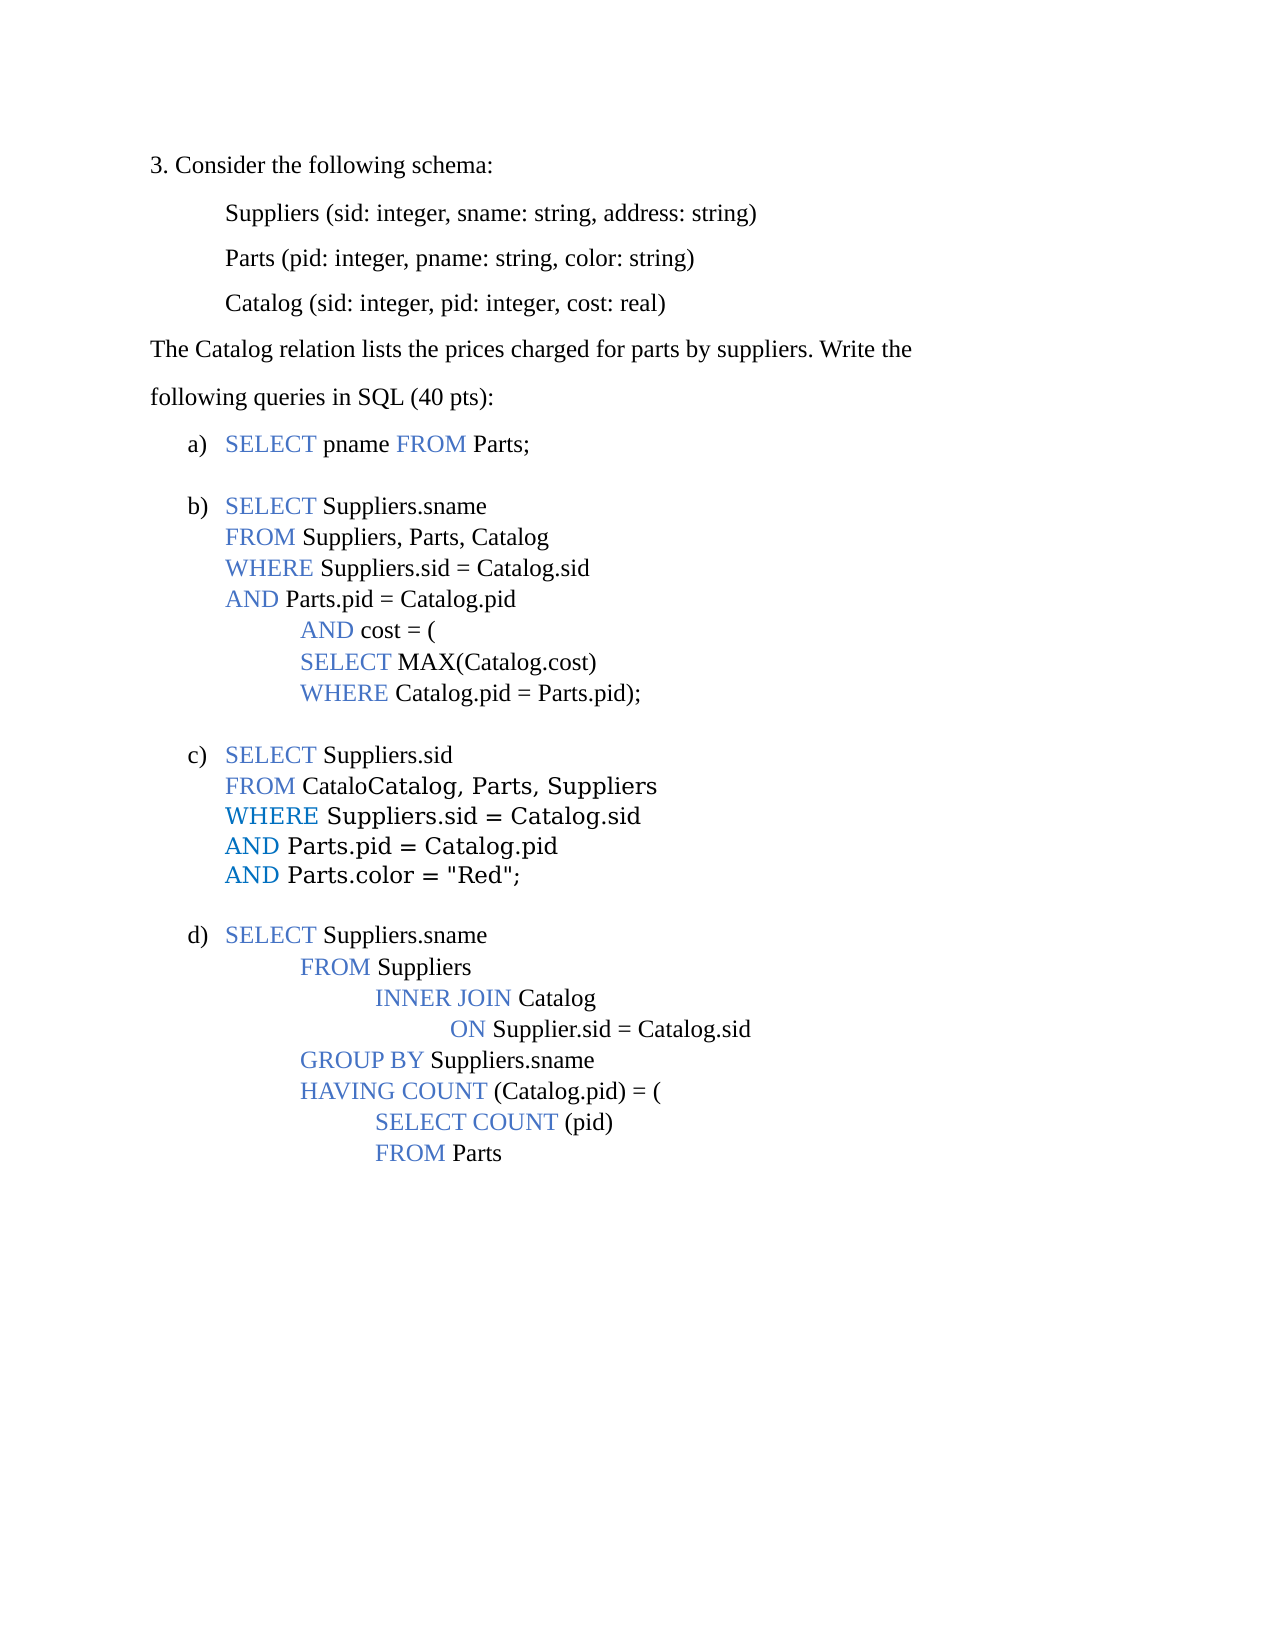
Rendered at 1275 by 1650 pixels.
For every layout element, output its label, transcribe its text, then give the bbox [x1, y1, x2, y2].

list WHERE Catalog.pid = Parts.pid); [225, 678, 1125, 706]
list SELECT MAX(Catalog.cost) [225, 647, 1125, 675]
list WHERE Suppliers.sid = Catalog.sid [225, 553, 1125, 582]
list ON Supplier.sid = Catalog.sid [375, 1014, 1125, 1042]
list AND Parts.color = "Red"; [225, 861, 1125, 889]
list AND Parts.pid = Catalog.pid [225, 832, 1125, 859]
text following queries in SQL (40 pts): [150, 382, 1125, 410]
text Catalog (sid: integer, pid: integer, cost: real) [150, 288, 1125, 317]
list FROM Suppliers, Parts, Catalog [225, 522, 1125, 551]
list GROUP BY Suppliers.sname [225, 1045, 1125, 1073]
text Parts (pid: integer, pname: string, color: string) [150, 243, 1125, 272]
list HAVING COUNT (Catalog.pid) = ( [225, 1076, 1125, 1104]
list FROM CataloCatalog, Parts, Suppliers [225, 771, 1125, 799]
list SELECT Suppliers.sname [187, 491, 1125, 520]
list AND Parts.pid = Catalog.pid [225, 584, 1125, 613]
list FROM Parts [300, 1138, 1125, 1167]
list SELECT COUNT (pid) [225, 1107, 1125, 1136]
list SELECT Suppliers.sname [187, 921, 1125, 949]
list SELECT pname FROM Parts; [187, 429, 1125, 458]
list SELECT Suppliers.sid [187, 740, 1125, 768]
text The Catalog relation lists the prices charged for parts by suppliers. Write the [150, 334, 1125, 363]
list FROM Suppliers [225, 952, 1125, 980]
text Suppliers (sid: integer, sname: string, address: string) [150, 198, 1125, 226]
list WHERE Suppliers.sid = Catalog.sid [225, 802, 1125, 829]
list INNER JOIN Catalog [300, 983, 1125, 1011]
text 3. Consider the following schema: [150, 150, 1125, 179]
list AND cost = ( [225, 616, 1125, 644]
